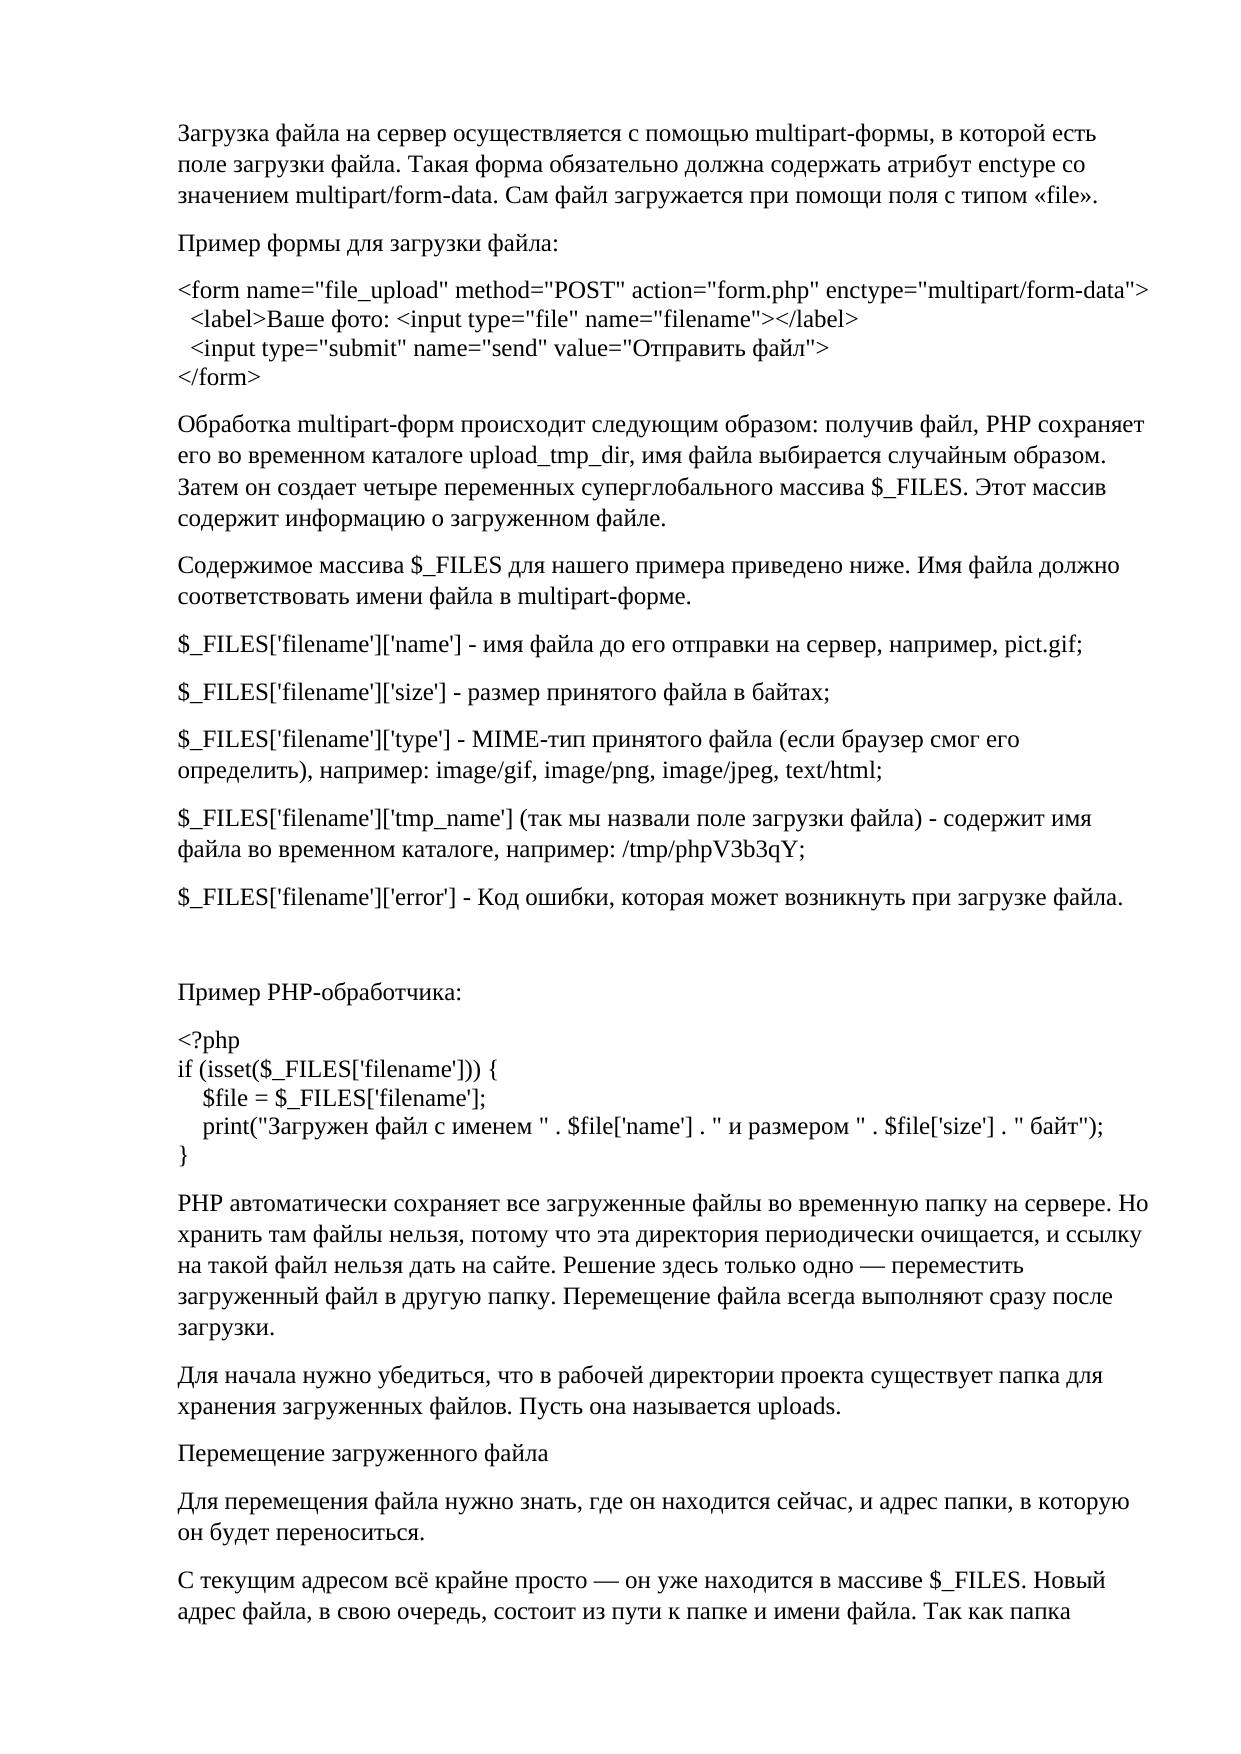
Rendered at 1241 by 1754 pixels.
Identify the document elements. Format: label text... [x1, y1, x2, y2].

text Для перемещения файла нужно знать, где он находится сейчас, и адрес папки, в которую он будет переноситься. [177, 1486, 1152, 1546]
text $_FILES['filename']['size'] - размер принятого файла в байтах; [177, 677, 1152, 706]
text <label>Ваше фото: <input type="file" name="filename"></label> [177, 304, 1152, 333]
text Обработка multipart-форм происходит следующим образом: получив файл, PHP сохраняет его во временном каталоге upload_tmp_dir, имя файла выбирается случайным образом. Затем он создает четыре переменных суперглобального массива $_FILES. Этот массив содержит информацию о загруженном файле. [177, 409, 1152, 531]
text $file = $_FILES['filename']; [177, 1083, 1152, 1111]
text <form name="file_upload" method="POST" action="form.php" enctype="multipart/form-data"> [177, 276, 1152, 304]
text $_FILES['filename']['tmp_name'] (так мы назвали поле загрузки файла) - содержит имя файла во временном каталоге, например: /tmp/phpV3b3qY; [177, 803, 1152, 863]
text $_FILES['filename']['name'] - имя файла до его отправки на сервер, например, pict.gif; [177, 629, 1152, 658]
text Содержимое массива $_FILES для нашего примера приведено ниже. Имя файла должно соответствовать имени файла в multipart-форме. [177, 550, 1152, 610]
text Пример формы для загрузки файла: [177, 228, 1152, 257]
text if (isset($_FILES['filename'])) { [177, 1054, 1152, 1083]
text Пример PHP-обработчика: [177, 977, 1152, 1006]
text <input type="submit" name="send" value="Отправить файл"> [177, 333, 1152, 362]
text $_FILES['filename']['type'] - MIME-тип принятого файла (если браузер смог его определить), например: image/gif, image/png, image/jpeg, text/html; [177, 724, 1152, 784]
text Для начала нужно убедиться, что в рабочей директории проекта существует папка для хранения загруженных файлов. Пусть она называется uploads. [177, 1360, 1152, 1419]
text <?php [177, 1025, 1152, 1054]
text Перемещение загруженного файла [177, 1438, 1152, 1467]
text PHP автоматически сохраняет все загруженные файлы во временную папку на сервере. Но хранить там файлы нельзя, потому что эта директория периодически очищается, и ссылку на такой файл нельзя дать на сайте. Решение здесь только одно — переместить загруженный файл в другую папку. Перемещение файла всегда выполняют сразу после загрузки. [177, 1188, 1152, 1341]
text Загрузка файла на сервер осуществляется с помощью multipart-формы, в которой есть поле загрузки файла. Такая форма обязательно должна содержать атрибут enctype со значением multipart/form-data. Сам файл загружается при помощи поля с типом «file». [177, 118, 1152, 209]
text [177, 1565, 1152, 1625]
text } [177, 1140, 1152, 1169]
text print("Загружен файл с именем " . $file['name'] . " и размером " . $file['size'] . " байт"); [177, 1111, 1152, 1140]
text </form> [177, 362, 1152, 391]
text $_FILES['filename']['error'] - Код ошибки, которая может возникнуть при загрузке файла. [177, 882, 1152, 911]
